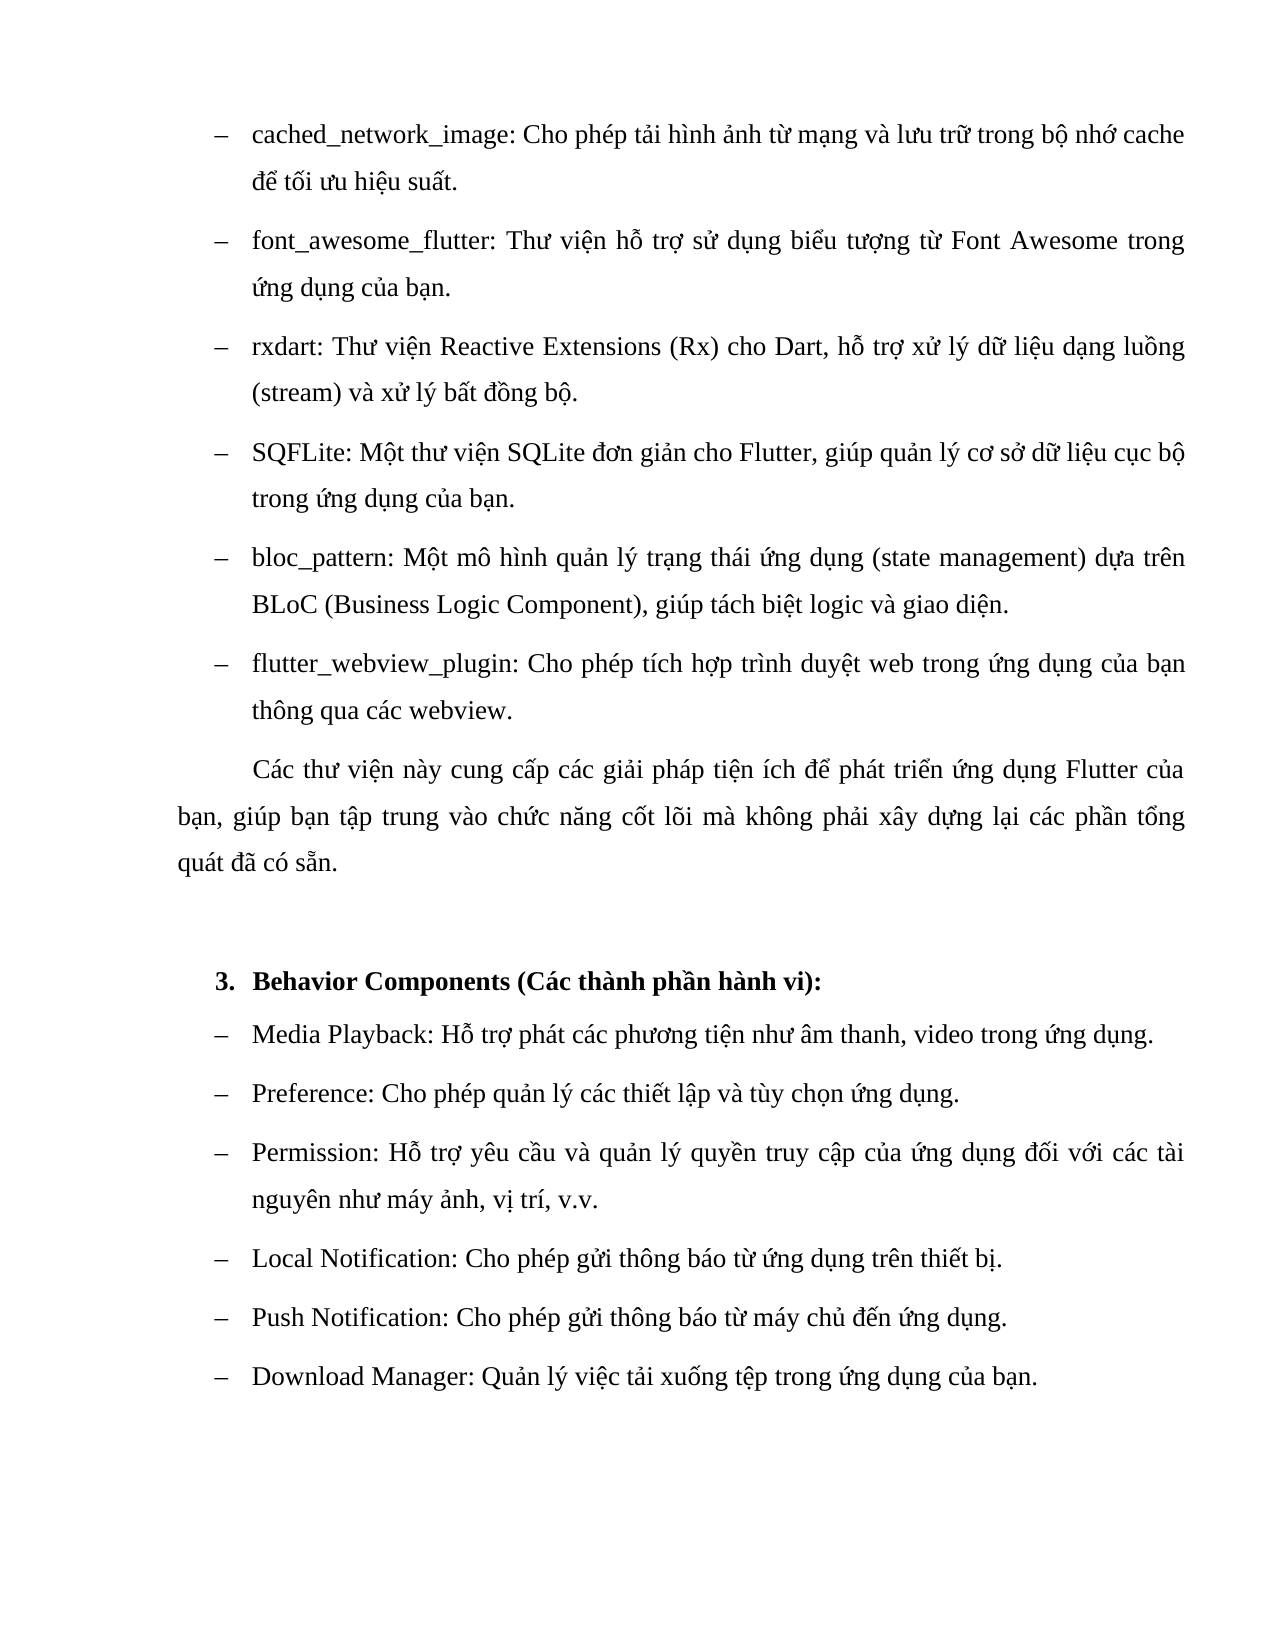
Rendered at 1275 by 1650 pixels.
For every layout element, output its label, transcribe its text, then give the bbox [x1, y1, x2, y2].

list Media Playback: Hỗ trợ phát các phương tiện như âm thanh, video trong ứng dụng. [214, 1018, 1186, 1049]
text Các thư viện này cung cấp các giải pháp tiện ích để phát triển ứng dụng Flutter của bạn, giúp bạn tập trung vào chức năng cốt lõi mà không phải xây dựng lại các phần tổng quát đã có sẵn. [177, 753, 1186, 878]
list Push Notification: Cho phép gửi thông báo từ máy chủ đến ứng dụng. [214, 1301, 1186, 1332]
list Permission: Hỗ trợ yêu cầu và quản lý quyền truy cập của ứng dụng đối với các tài nguyên như máy ảnh, vị trí, v.v. [214, 1136, 1186, 1214]
list flutter_webview_plugin: Cho phép tích hợp trình duyệt web trong ứng dụng của bạn thông qua các webview. [214, 647, 1186, 725]
list Download Manager: Quản lý việc tải xuống tệp trong ứng dụng của bạn. [214, 1360, 1186, 1391]
list Preference: Cho phép quản lý các thiết lập và tùy chọn ứng dụng. [214, 1077, 1186, 1108]
list bloc_pattern: Một mô hình quản lý trạng thái ứng dụng (state management) dựa trên BLoC (Business Logic Component), giúp tách biệt logic và giao diện. [214, 541, 1186, 619]
list cached_network_image: Cho phép tải hình ảnh từ mạng và lưu trữ trong bộ nhớ cache để tối ưu hiệu suất. [214, 118, 1186, 196]
list Behavior Components (Các thành phần hành vi): [215, 965, 1186, 996]
list font_awesome_flutter: Thư viện hỗ trợ sử dụng biểu tượng từ Font Awesome trong ứng dụng của bạn. [214, 224, 1186, 302]
list Local Notification: Cho phép gửi thông báo từ ứng dụng trên thiết bị. [214, 1242, 1186, 1273]
list rxdart: Thư viện Reactive Extensions (Rx) cho Dart, hỗ trợ xử lý dữ liệu dạng luồng (stream) và xử lý bất đồng bộ. [214, 330, 1186, 408]
list SQFLite: Một thư viện SQLite đơn giản cho Flutter, giúp quản lý cơ sở dữ liệu cục bộ trong ứng dụng của bạn. [214, 436, 1186, 513]
